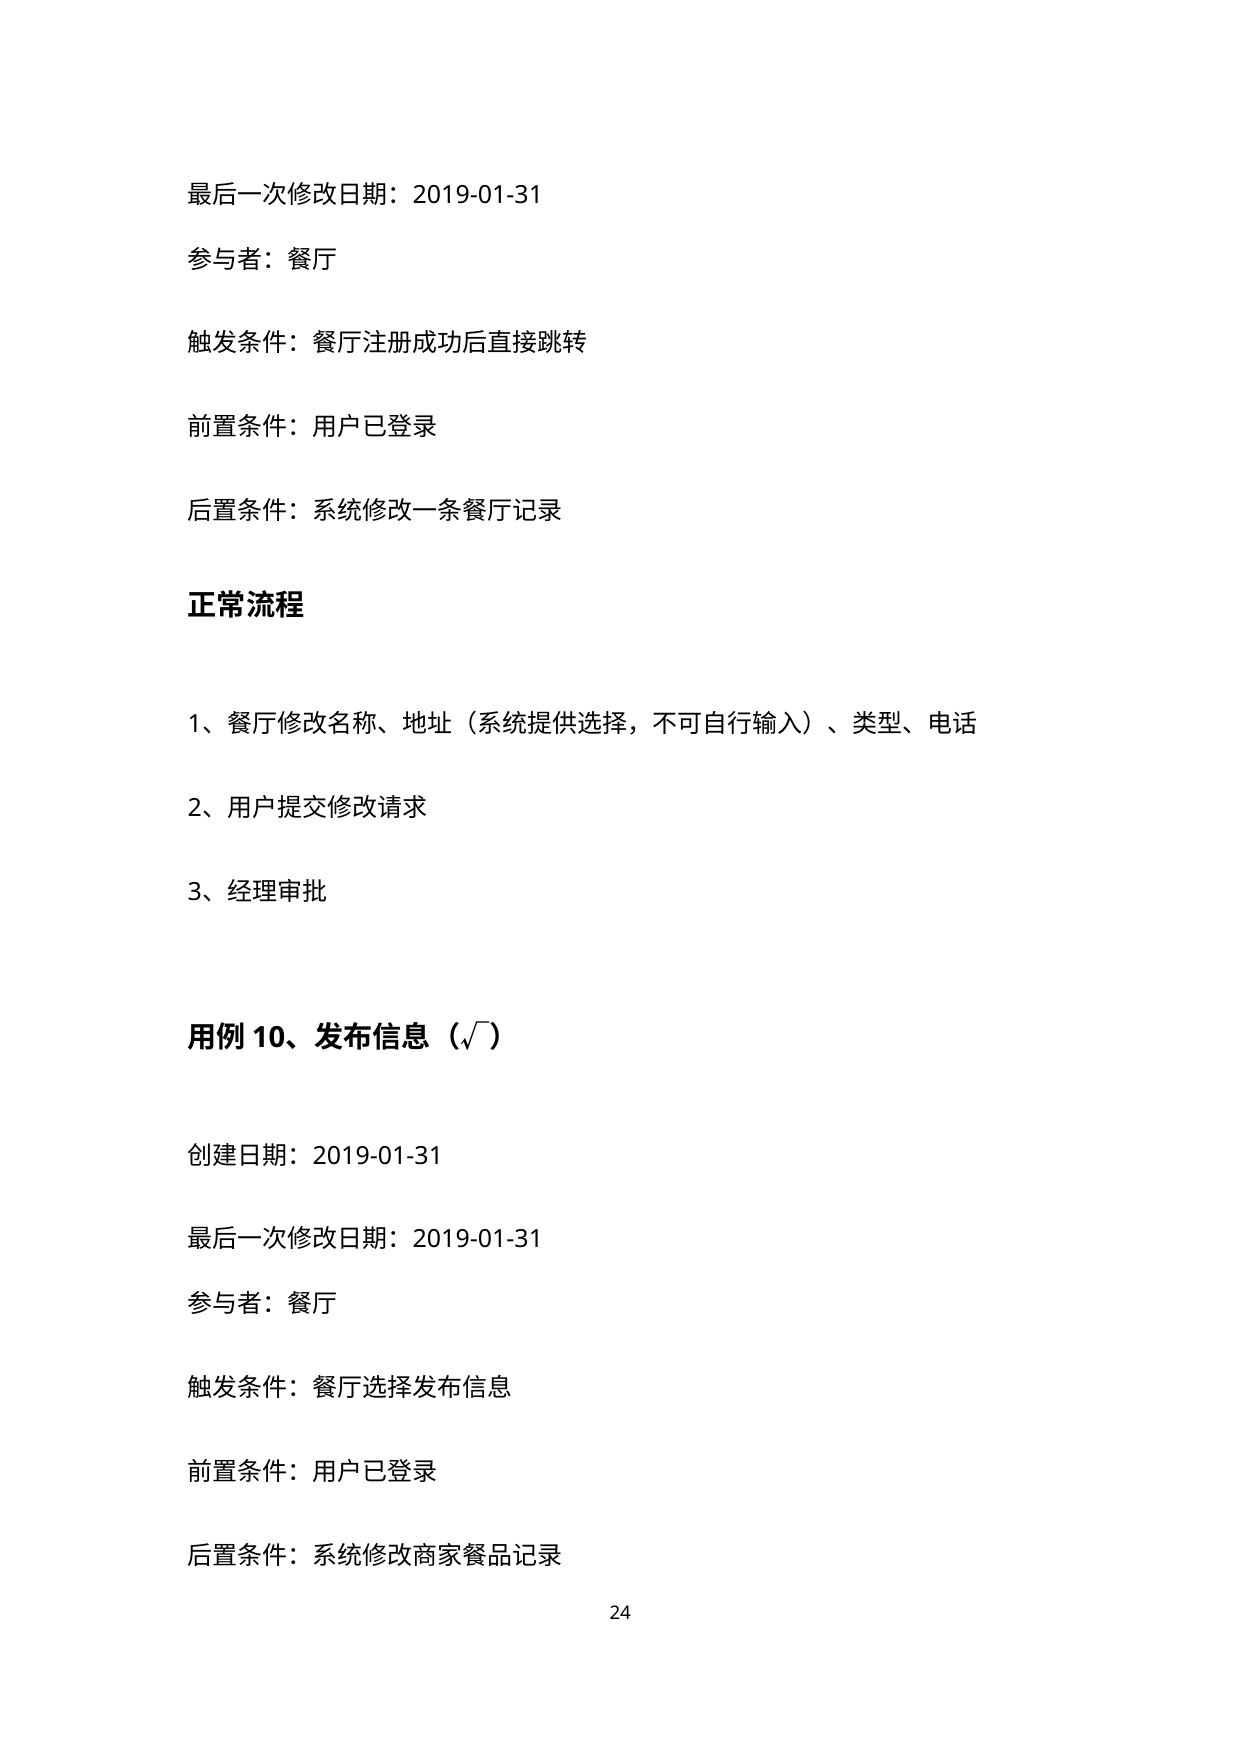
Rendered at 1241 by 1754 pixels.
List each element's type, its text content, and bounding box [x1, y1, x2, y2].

text 后置条件：系统修改商家餐品记录 [187, 1521, 1053, 1586]
text 前置条件：用户已登录 [187, 1437, 1053, 1502]
subtitle 正常流程 [187, 570, 1053, 635]
text 创建日期：2019-01-31 [187, 1121, 1053, 1186]
subtitle 用例10、发布信息（√） [187, 1002, 1053, 1067]
text 1、餐厅修改名称、地址（系统提供选择，不可自行输入）、类型、电话 [187, 689, 1053, 754]
text 最后一次修改日期：2019-01-31 参与者：餐厅 [187, 1204, 1053, 1334]
text 3、经理审批 [187, 857, 1053, 922]
text 触发条件：餐厅注册成功后直接跳转 [187, 308, 1053, 373]
text 后置条件：系统修改一条餐厅记录 [187, 476, 1053, 541]
text 最后一次修改日期：2019-01-31 参与者：餐厅 [187, 160, 1053, 290]
text 触发条件：餐厅选择发布信息 [187, 1353, 1053, 1418]
text 2、用户提交修改请求 [187, 773, 1053, 838]
text 前置条件：用户已登录 [187, 392, 1053, 457]
